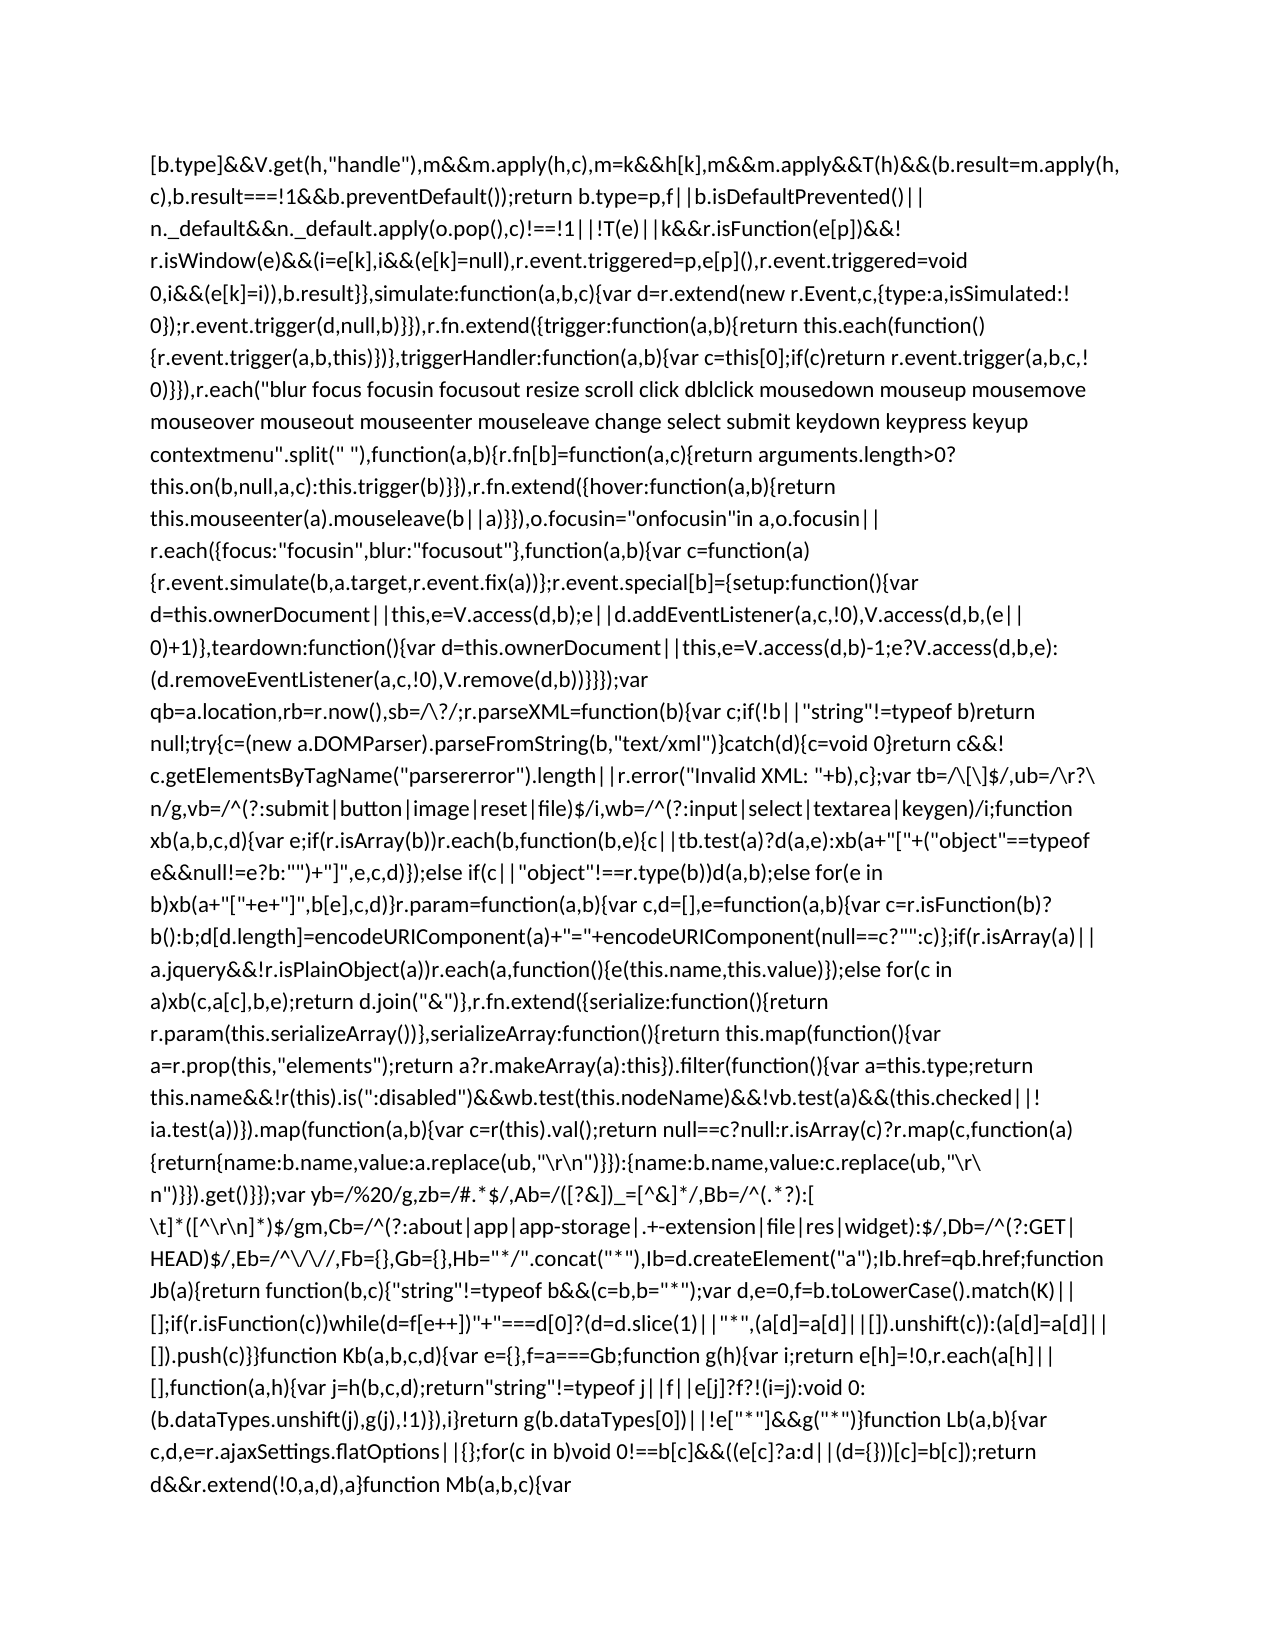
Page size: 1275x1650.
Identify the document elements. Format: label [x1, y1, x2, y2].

text [150, 150, 1125, 1498]
